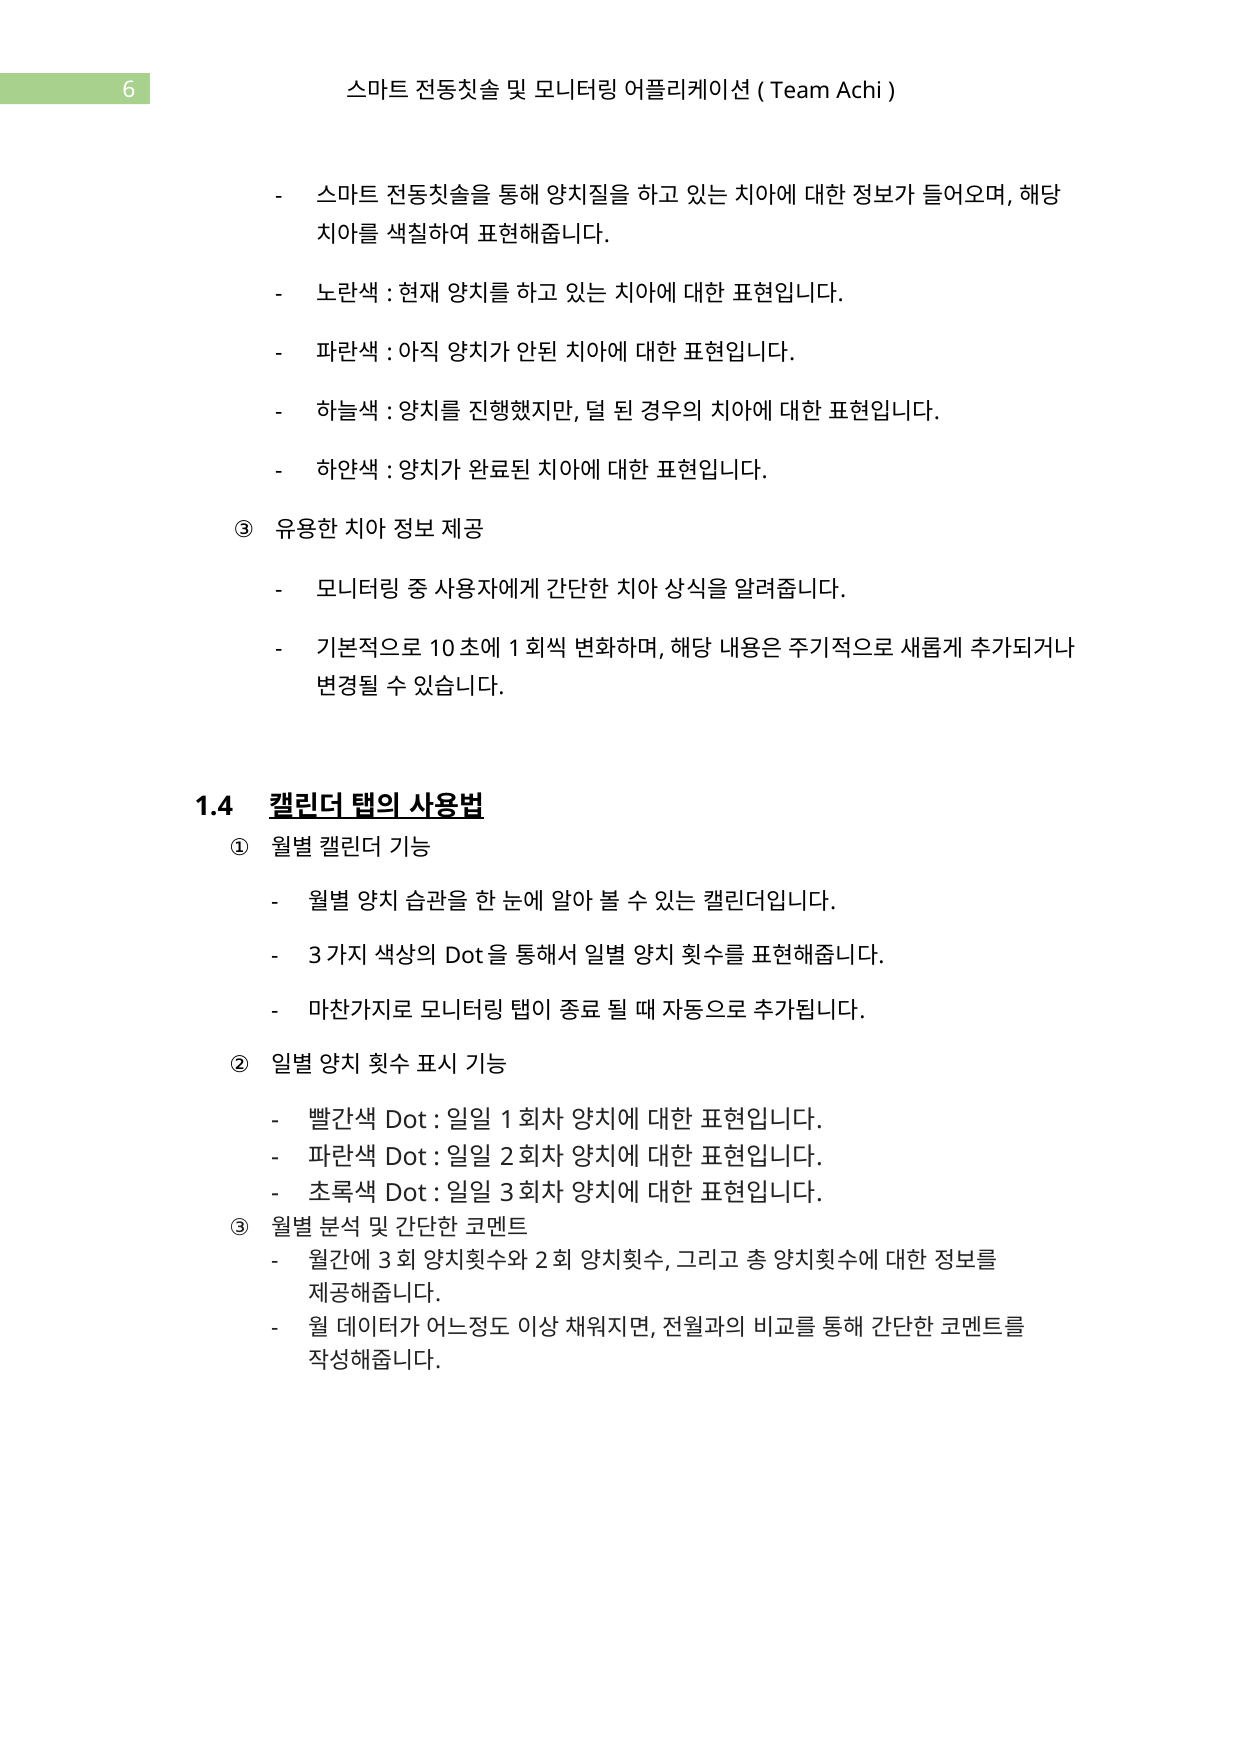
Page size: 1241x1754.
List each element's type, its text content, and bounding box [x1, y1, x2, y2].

list 월 데이터가 어느정도 이상 채워지면, 전월과의 비교를 통해 간단한 코멘트를 작성해줍니다. [271, 1308, 1090, 1375]
list 3가지 색상의 Dot을 통해서 일별 양치 횟수를 표현해줍니다. [271, 937, 1090, 971]
list 노란색 : 현재 양치를 하고 있는 치아에 대한 표현입니다. [275, 274, 1090, 308]
list 기본적으로 10초에 1회씩 변화하며, 해당 내용은 주기적으로 새롭게 추가되거나 변경될 수 있습니다. [275, 629, 1090, 701]
list 월별 양치 습관을 한 눈에 알아 볼 수 있는 캘린더입니다. [271, 883, 1090, 916]
list 모니터링 중 사용자에게 간단한 치아 상식을 알려줍니다. [275, 570, 1090, 604]
subtitle 캘린더 탭의 사용법 [194, 784, 1090, 823]
list 월별 분석 및 간단한 코멘트 [229, 1208, 1090, 1242]
list 하얀색 : 양치가 완료된 치아에 대한 표현입니다. [275, 452, 1090, 485]
list 마찬가지로 모니터링 탭이 종료 될 때 자동으로 추가됩니다. [271, 991, 1090, 1025]
list 초록색 Dot : 일일 3회차 양치에 대한 표현입니다. [271, 1172, 1090, 1208]
list 일별 양치 횟수 표시 기능 [229, 1046, 1090, 1079]
list 빨간색 Dot : 일일 1회차 양치에 대한 표현입니다. [271, 1100, 1090, 1136]
list 파란색 : 아직 양치가 안된 치아에 대한 표현입니다. [275, 334, 1090, 367]
list 스마트 전동칫솔을 통해 양치질을 하고 있는 치아에 대한 정보가 들어오며, 해당 치아를 색칠하여 표현해줍니다. [275, 177, 1090, 249]
list 유용한 치아 정보 제공 [233, 511, 1090, 544]
list 파란색 Dot : 일일 2회차 양치에 대한 표현입니다. [271, 1136, 1090, 1172]
list 월간에 3회 양치횟수와 2회 양치횟수, 그리고 총 양치횟수에 대한 정보를 제공해줍니다. [271, 1242, 1090, 1308]
list 월별 캘린더 기능 [229, 829, 1090, 862]
list 하늘색 : 양치를 진행했지만, 덜 된 경우의 치아에 대한 표현입니다. [275, 393, 1090, 426]
